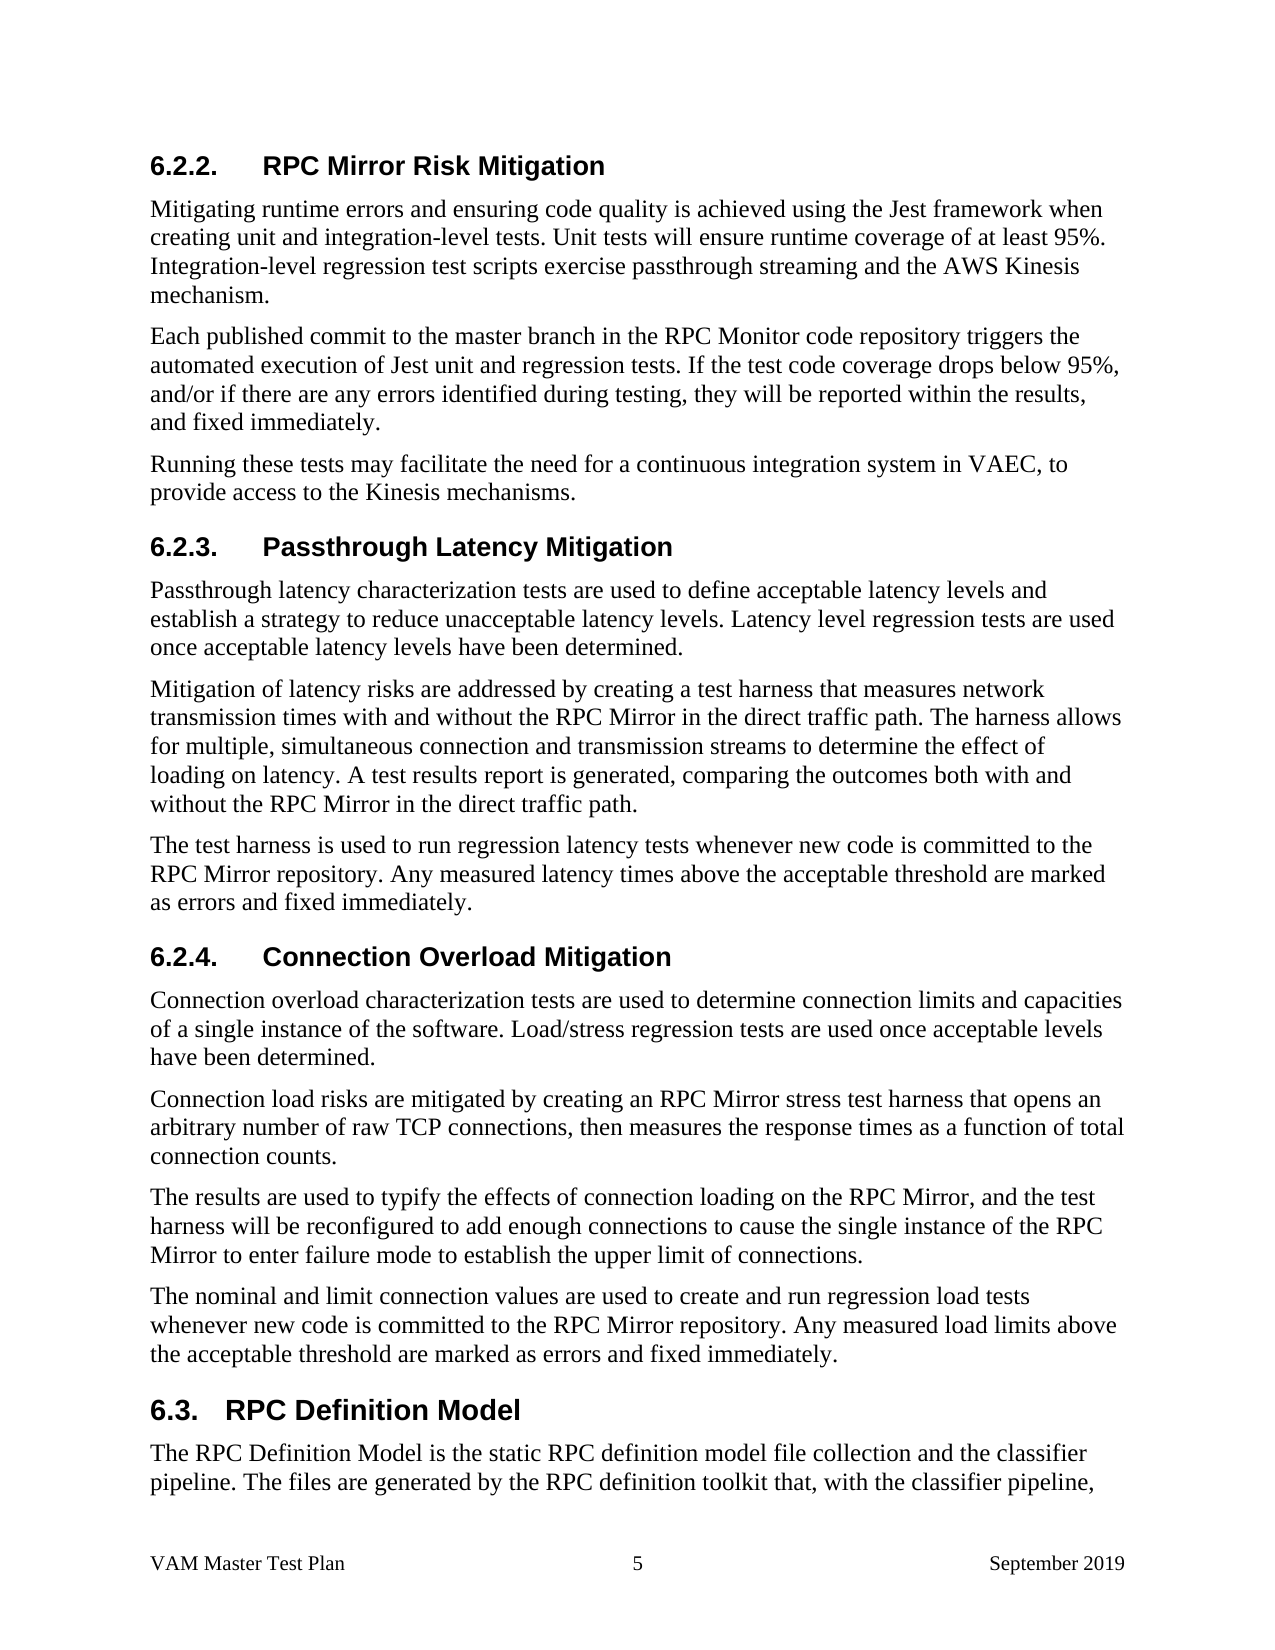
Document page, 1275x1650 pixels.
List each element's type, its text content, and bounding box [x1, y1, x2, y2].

text Passthrough latency characterization tests are used to define acceptable latency levels and establish a strategy to reduce unacceptable latency levels. Latency level regression tests are used once acceptable latency levels have been determined. [150, 575, 1125, 661]
subtitle Passthrough Latency Mitigation [150, 531, 1125, 562]
text The results are used to typify the effects of connection loading on the RPC Mirror, and the test harness will be reconfigured to add enough connections to cause the single instance of the RPC Mirror to enter failure mode to establish the upper limit of connections. [150, 1182, 1125, 1269]
text Mitigating runtime errors and ensuring code quality is achieved using the Jest framework when creating unit and integration-level tests. Unit tests will ensure runtime coverage of at least 95%. Integration-level regression test scripts exercise passthrough streaming and the AWS Kinesis mechanism. [150, 194, 1125, 309]
text Mitigation of latency risks are addressed by creating a test harness that measures network transmission times with and without the RPC Mirror in the direct traffic path. The harness allows for multiple, simultaneous connection and transmission streams to determine the effect of loading on latency. A test results report is generated, comparing the outcomes both with and without the RPC Mirror in the direct traffic path. [150, 674, 1125, 817]
subtitle RPC Mirror Risk Mitigation [150, 150, 1125, 181]
text Each published commit to the master branch in the RPC Monitor code repository triggers the automated execution of Jest unit and regression tests. If the test code coverage drops below 95%, and/or if there are any errors identified during testing, they will be reported within the results, and fixed immediately. [150, 321, 1125, 436]
text Running these tests may facilitate the need for a continuous integration system in VAEC, to provide access to the Kinesis mechanisms. [150, 449, 1125, 506]
text Connection overload characterization tests are used to determine connection limits and capacities of a single instance of the software. Load/stress regression tests are used once acceptable levels have been determined. [150, 985, 1125, 1071]
subtitle Connection Overload Mitigation [150, 941, 1125, 972]
text Connection load risks are mitigated by creating an RPC Mirror stress test harness that opens an arbitrary number of raw TCP connections, then measures the response times as a function of total connection counts. [150, 1084, 1125, 1170]
text The nominal and limit connection values are used to create and run regression load tests whenever new code is committed to the RPC Mirror repository. Any measured load limits above the acceptable threshold are marked as errors and fixed immediately. [150, 1281, 1125, 1367]
text The test harness is used to run regression latency tests whenever new code is committed to the RPC Mirror repository. Any measured latency times above the acceptable threshold are marked as errors and fixed immediately. [150, 830, 1125, 916]
subtitle RPC Definition Model [150, 1392, 1125, 1426]
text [150, 1438, 1125, 1496]
